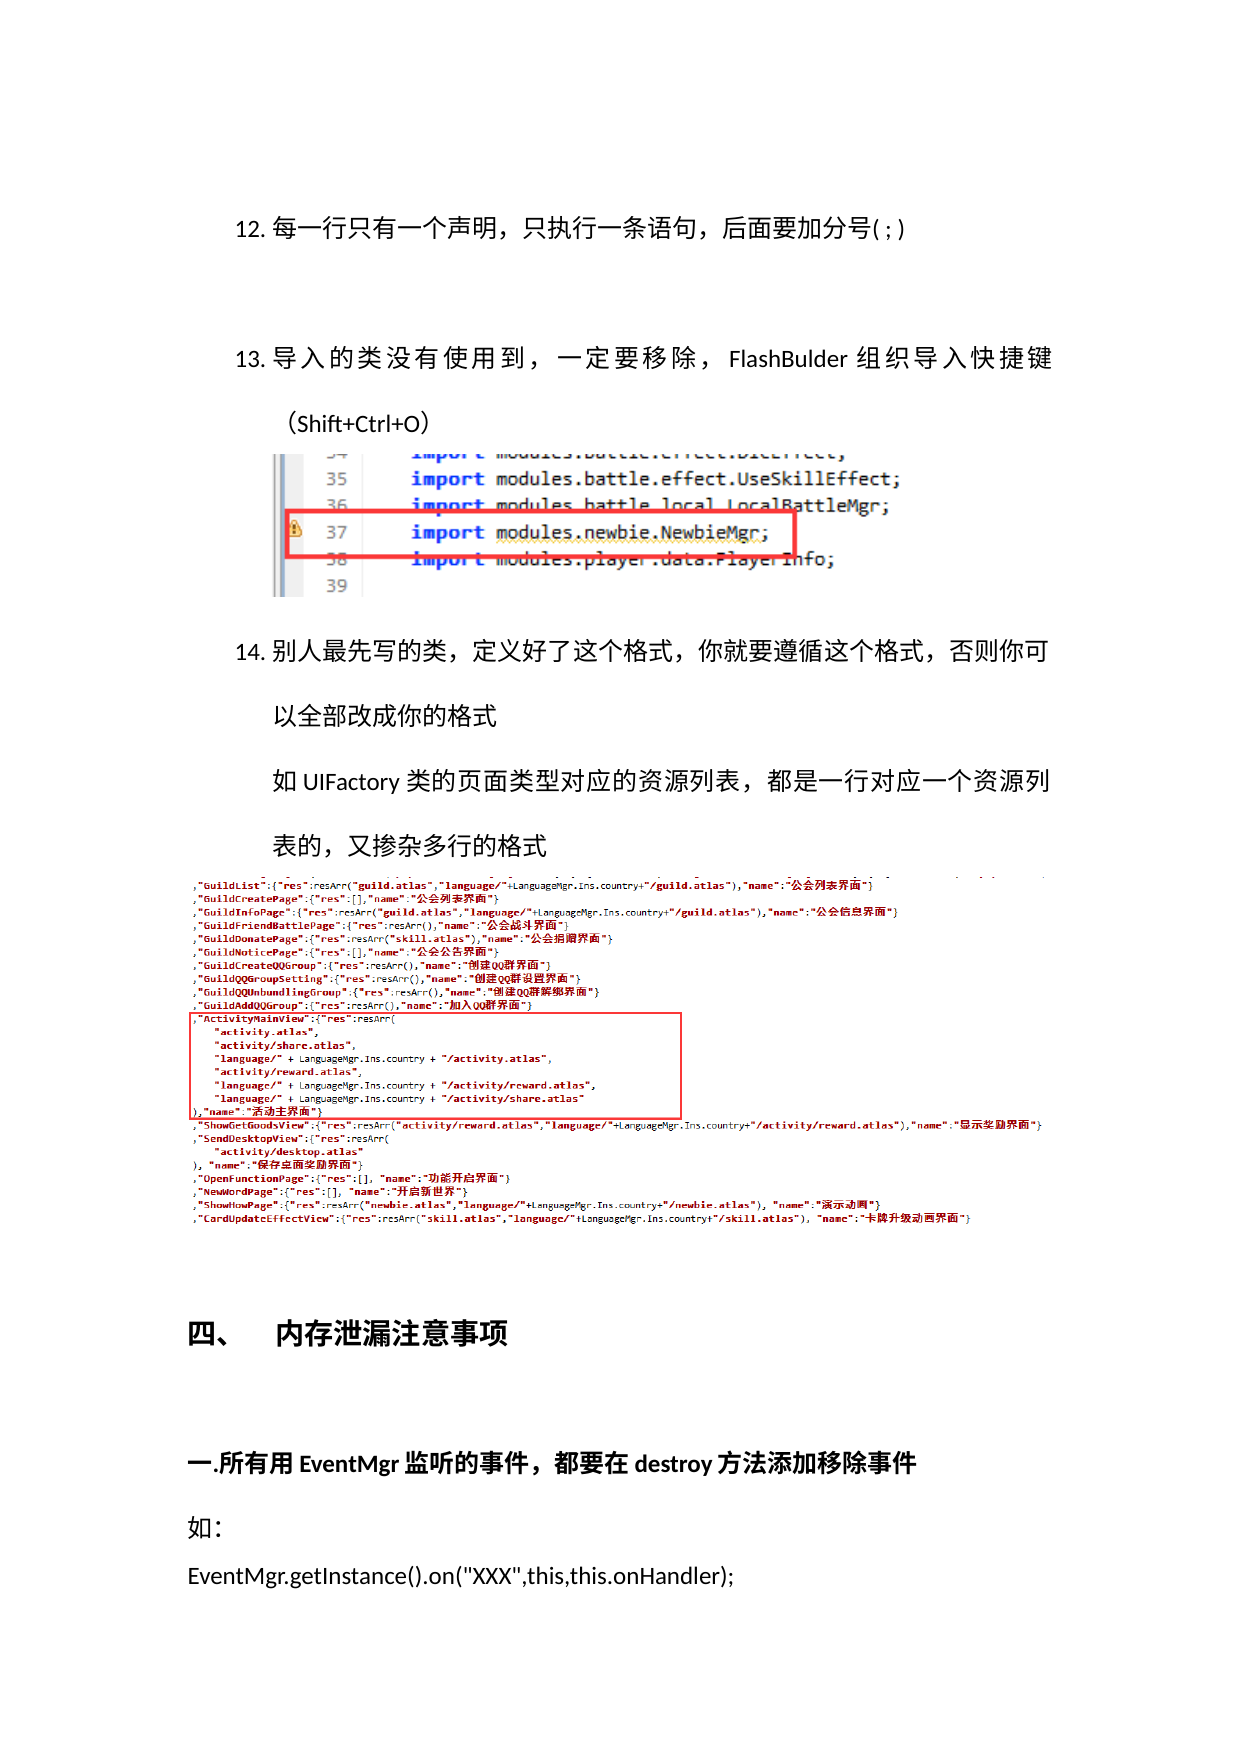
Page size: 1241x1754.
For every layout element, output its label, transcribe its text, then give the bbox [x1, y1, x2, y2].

picture [187, 877, 1053, 1226]
text EventMgr.getInstance().on("XXX",this,this.onHandler); [187, 1559, 1053, 1592]
text 如： [187, 1494, 1053, 1559]
list 导入的类没有使用到，一定要移除，FlashBulder组织导入快捷键（Shift+Ctrl+O） [234, 324, 1053, 454]
picture [271, 454, 978, 597]
list 内存泄漏注意事项 [187, 1299, 1053, 1364]
list 别人最先写的类，定义好了这个格式，你就要遵循这个格式，否则你可以全部改成你的格式 [234, 617, 1053, 747]
list 如UIFactory类的页面类型对应的资源列表，都是一行对应一个资源列表的，又掺杂多行的格式 [272, 747, 1053, 877]
text 一.所有用EventMgr监听的事件，都要在destroy方法添加移除事件 [187, 1429, 1053, 1494]
list 每一行只有一个声明，只执行一条语句，后面要加分号( ; ) [234, 194, 1053, 259]
